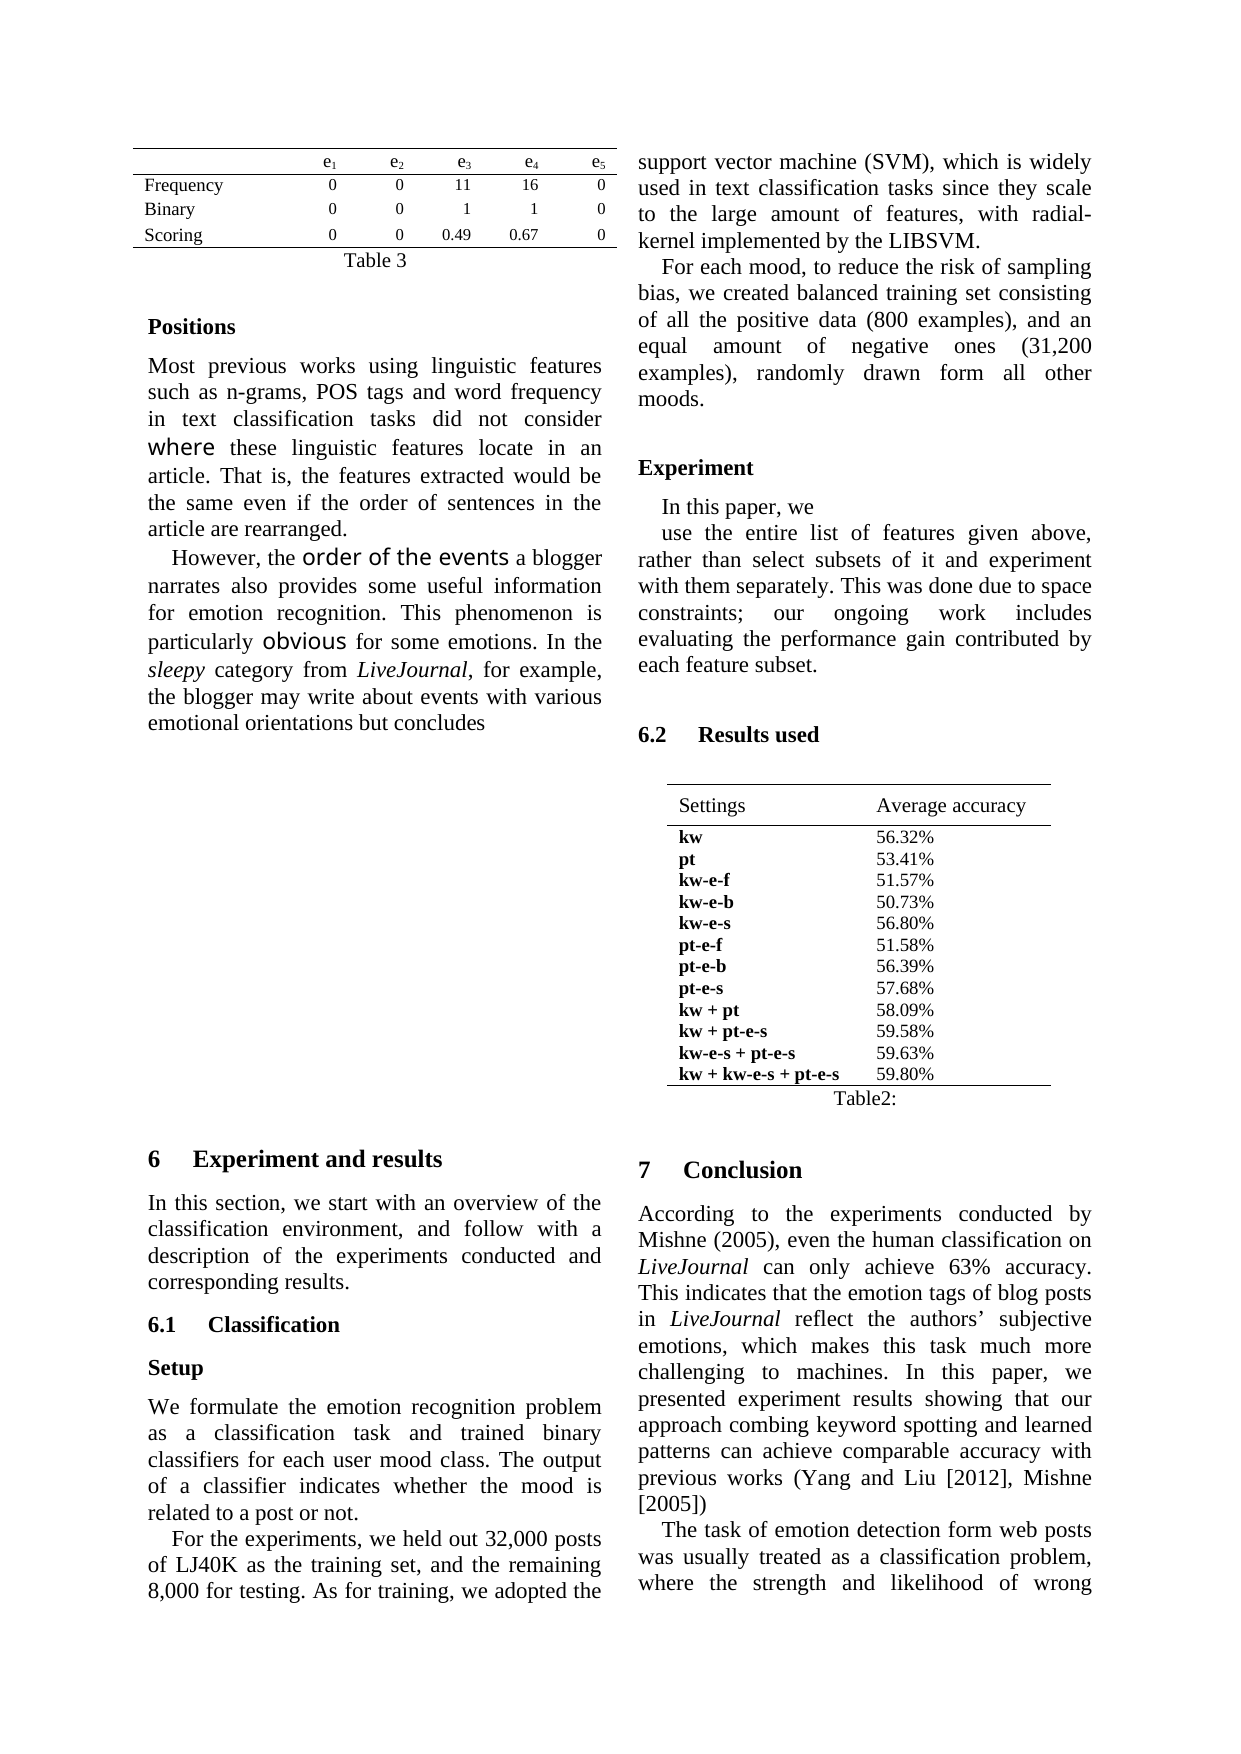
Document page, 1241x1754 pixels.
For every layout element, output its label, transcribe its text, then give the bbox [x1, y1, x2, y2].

table_cell kw-e-s + pt-e-s [667, 1042, 865, 1063]
text For the experiments, we held out 32,000 posts of LJ40K as the training set, and the remaining 8,000 for testing. As for training, we adopted the support vector machine (SVM), which is widely used in text classification tasks since they scale to the large amount of features, with radial-kernel implemented by the LIBSVM. [638, 148, 1092, 253]
table_header e3 [415, 149, 482, 173]
text Experiment and results [148, 1144, 602, 1172]
text Conclusion [638, 1155, 1092, 1183]
text use the entire list of features given above, rather than select subsets of it and experiment with them separately. This was done due to space constraints; our ongoing work includes evaluating the performance gain contributed by each feature subset. [638, 519, 1092, 678]
table_cell 59.58% [865, 1020, 1051, 1042]
table_cell 0.67 [482, 221, 549, 247]
table_cell Scoring [133, 221, 281, 247]
table_header e4 [482, 149, 549, 173]
table_cell 0 [348, 221, 415, 247]
table_cell 0 [549, 175, 617, 196]
text For each mood, to reduce the risk of sampling bias, we created balanced training set consisting of all the positive data (800 examples), and an equal amount of negative ones (31,200 examples), randomly drawn form all other moods. [638, 253, 1092, 411]
list Positions [148, 313, 602, 339]
table_cell 59.80% [865, 1063, 1051, 1085]
text However, the order of the events a blogger narrates also provides some useful information for emotion recognition. This phenomenon is particularly obvious for some emotions. In the sleepy category from LiveJournal, for example, the blogger may write about events with various emotional orientations but concludes [148, 541, 602, 736]
table_cell kw-e-b [667, 891, 865, 912]
table_cell 0 [348, 196, 415, 221]
table_cell kw + pt [667, 999, 865, 1020]
text In this section, we start with an overview of the classification environment, and follow with a description of the experiments conducted and corresponding results. [148, 1189, 602, 1294]
table_cell Frequency [133, 175, 281, 196]
table_cell 16 [482, 175, 549, 196]
table_cell kw-e-s [667, 912, 865, 934]
table_header e2 [348, 149, 415, 173]
table_cell kw-e-f [667, 869, 865, 891]
table_cell kw [667, 826, 865, 847]
table_cell 0 [549, 196, 617, 221]
table_header Settings [667, 785, 865, 825]
list Experiment [638, 454, 1092, 481]
table_cell 57.68% [865, 977, 1051, 998]
table_cell kw + pt-e-s [667, 1020, 865, 1042]
table_cell pt-e-b [667, 955, 865, 977]
text Most previous works using linguistic features such as n-grams, POS tags and word frequency in text classification tasks did not consider where these linguistic features locate in an article. That is, the features extracted would be the same even if the order of sentences in the article are rearranged. [148, 352, 602, 541]
table_cell 53.41% [865, 848, 1051, 869]
table_cell 0 [281, 196, 348, 221]
table_cell 0 [281, 221, 348, 247]
table_cell pt-e-f [667, 934, 865, 955]
table_header e1 [281, 149, 348, 173]
table_cell kw + kw-e-s + pt-e-s [667, 1063, 865, 1085]
table_cell 56.32% [865, 826, 1051, 847]
table_cell pt-e-s [667, 977, 865, 998]
table_cell Binary [133, 196, 281, 221]
table_header e5 [549, 149, 617, 173]
table_cell 56.80% [865, 912, 1051, 934]
text Classification [148, 1311, 602, 1338]
table_cell 1 [415, 196, 482, 221]
text According to the experiments conducted by Mishne (2005), even the human classification on LiveJournal can only achieve 63% accuracy. This indicates that the emotion tags of blog posts in LiveJournal reflect the authors’ subjective emotions, which makes this task much more challenging to machines. In this paper, we presented experiment results showing that our approach combing keyword spotting and learned patterns can achieve comparable accuracy with previous works (Yang and Liu [2012], Mishne [2005]) [638, 1200, 1092, 1516]
table_cell 56.39% [865, 955, 1051, 977]
table_cell 59.63% [865, 1042, 1051, 1063]
table_cell 11 [415, 175, 482, 196]
text For the experiments, we held out 32,000 posts of LJ40K as the training set, and the remaining 8,000 for testing. As for training, we adopted the support vector machine (SVM), which is widely used in text classification tasks since they scale to the large amount of features, with radial-kernel implemented by the LIBSVM. [148, 1525, 602, 1604]
table_cell 0 [348, 175, 415, 196]
table_header Average accuracy [865, 785, 1051, 825]
table_header [133, 149, 281, 173]
text In this paper, we [638, 493, 1092, 519]
table_cell pt [667, 848, 865, 869]
table_cell 0.49 [415, 221, 482, 247]
text We formulate the emotion recognition problem as a classification task and trained binary classifiers for each user mood class. The output of a classifier indicates whether the mood is related to a post or not. [148, 1393, 602, 1525]
text Table2: [638, 1086, 1092, 1110]
table_cell 51.58% [865, 934, 1051, 955]
table_cell 58.09% [865, 999, 1051, 1020]
table_cell 0 [281, 175, 348, 196]
table_cell 0 [549, 221, 617, 247]
table_cell 1 [482, 196, 549, 221]
table_cell 50.73% [865, 891, 1051, 912]
list Setup [148, 1354, 602, 1381]
table_cell 51.57% [865, 869, 1051, 891]
text Results used [638, 721, 1092, 747]
